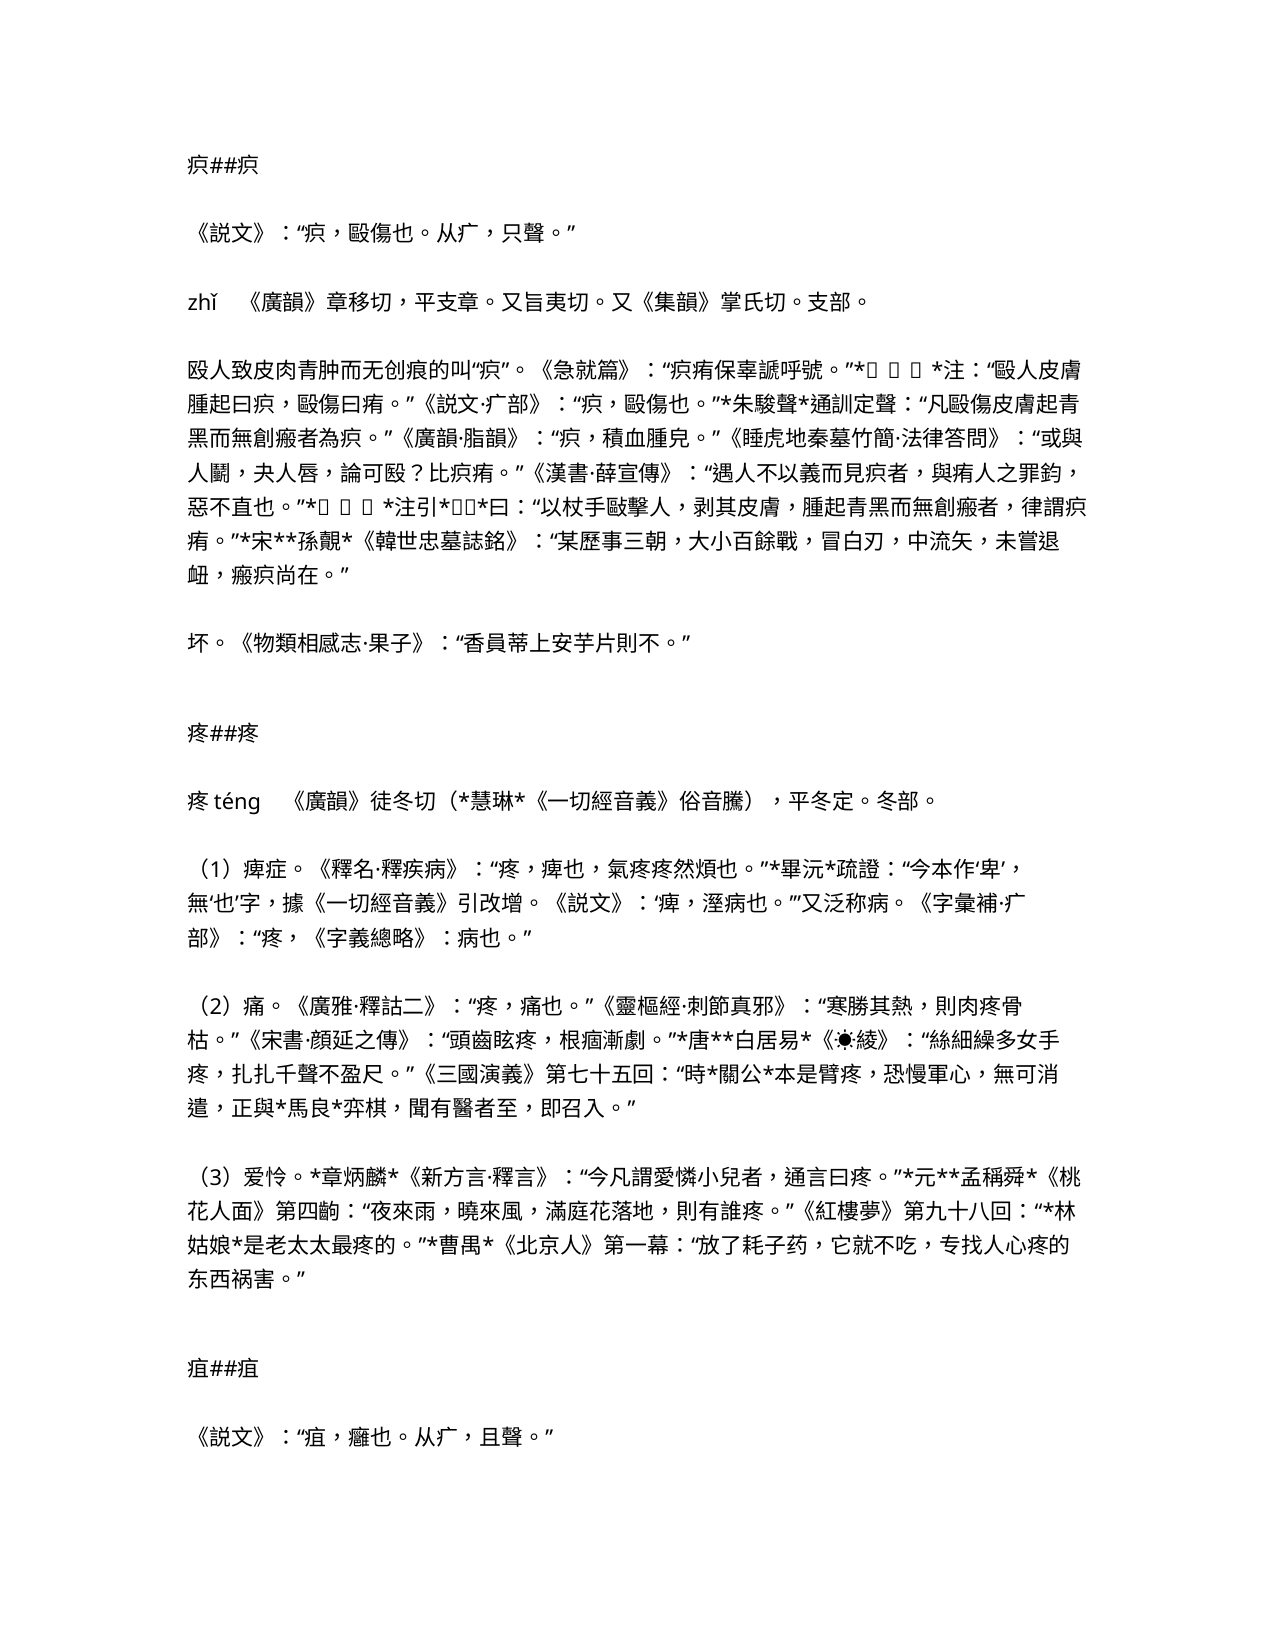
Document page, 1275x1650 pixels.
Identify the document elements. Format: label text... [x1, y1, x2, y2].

text 疼##疼 疼téng 《廣韻》徒冬切（*慧琳*《一切經音義》俗音騰），平冬定。冬部。 （1）痺症。《釋名·釋疾病》：“疼，痺也，氣疼疼然煩也。”*畢沅*疏證：“今本作‘卑’，無‘也’字，據《一切經音義》引改增。《説文》：‘痺，溼病也。’”又泛称病。《字彙補·疒部》：“疼，《字義總略》：病也。” （2）痛。《廣雅·釋詁二》：“疼，痛也。”《靈樞經·刺節真邪》：“寒勝其熱，則肉疼骨枯。”《宋書·顔延之傳》：“頭齒眩疼，根痼漸劇。”*唐**白居易*《☀綾》：“絲細繰多女手疼，扎扎千聲不盈尺。”《三國演義》第七十五回：“時*關公*本是臂疼，恐慢軍心，無可消遣，正與*馬良*弈棋，聞有醫者至，即召入。” （3）爱怜。*章炳麟*《新方言·釋言》：“今凡謂愛憐小兒者，通言曰疼。”*元**孟稱舜*《桃花人面》第四齣：“夜來雨，曉來風，滿庭花落地，則有誰疼。”《紅樓夢》第九十八回：“*林姑娘*是老太太最疼的。”*曹禺*《北京人》第一幕：“放了耗子药，它就不吃，专找人心疼的东西祸害。” [187, 717, 1087, 1328]
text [187, 1353, 1087, 1486]
text 疻##疻 《説文》：“疻，毆傷也。从疒，只聲。” zhǐ 《廣韻》章移切，平支章。又旨夷切。又《集韻》掌氏切。支部。 殴人致皮肉青肿而无创痕的叫“疻”。《急就篇》：“疻痏保辜謕呼號。”*顔師古*注：“毆人皮膚腫起曰疻，毆傷曰痏。”《説文·疒部》：“疻，毆傷也。”*朱駿聲*通訓定聲：“凡毆傷皮膚起青黑而無創瘢者為疻。”《廣韻·脂韻》：“疻，積血腫皃。”《睡虎地秦墓竹簡·法律答問》：“或與人鬭，夬人唇，論可殹？比疻痏。”《漢書·薛宣傳》：“遇人不以義而見疻者，與痏人之罪鈞，惡不直也。”*顔師古*注引*應劭*曰：“以杖手敺擊人，剥其皮膚，腫起青黑而無創瘢者，律謂疻痏。”*宋**孫覿*《韓世忠墓誌銘》：“某歷事三朝，大小百餘戰，冒白刃，中流矢，未嘗退衄，瘢疻尚在。” 𤵱坏。《物類相感志·果子》：“香員蒂上安芋片則不𤵱。” [187, 150, 1087, 692]
